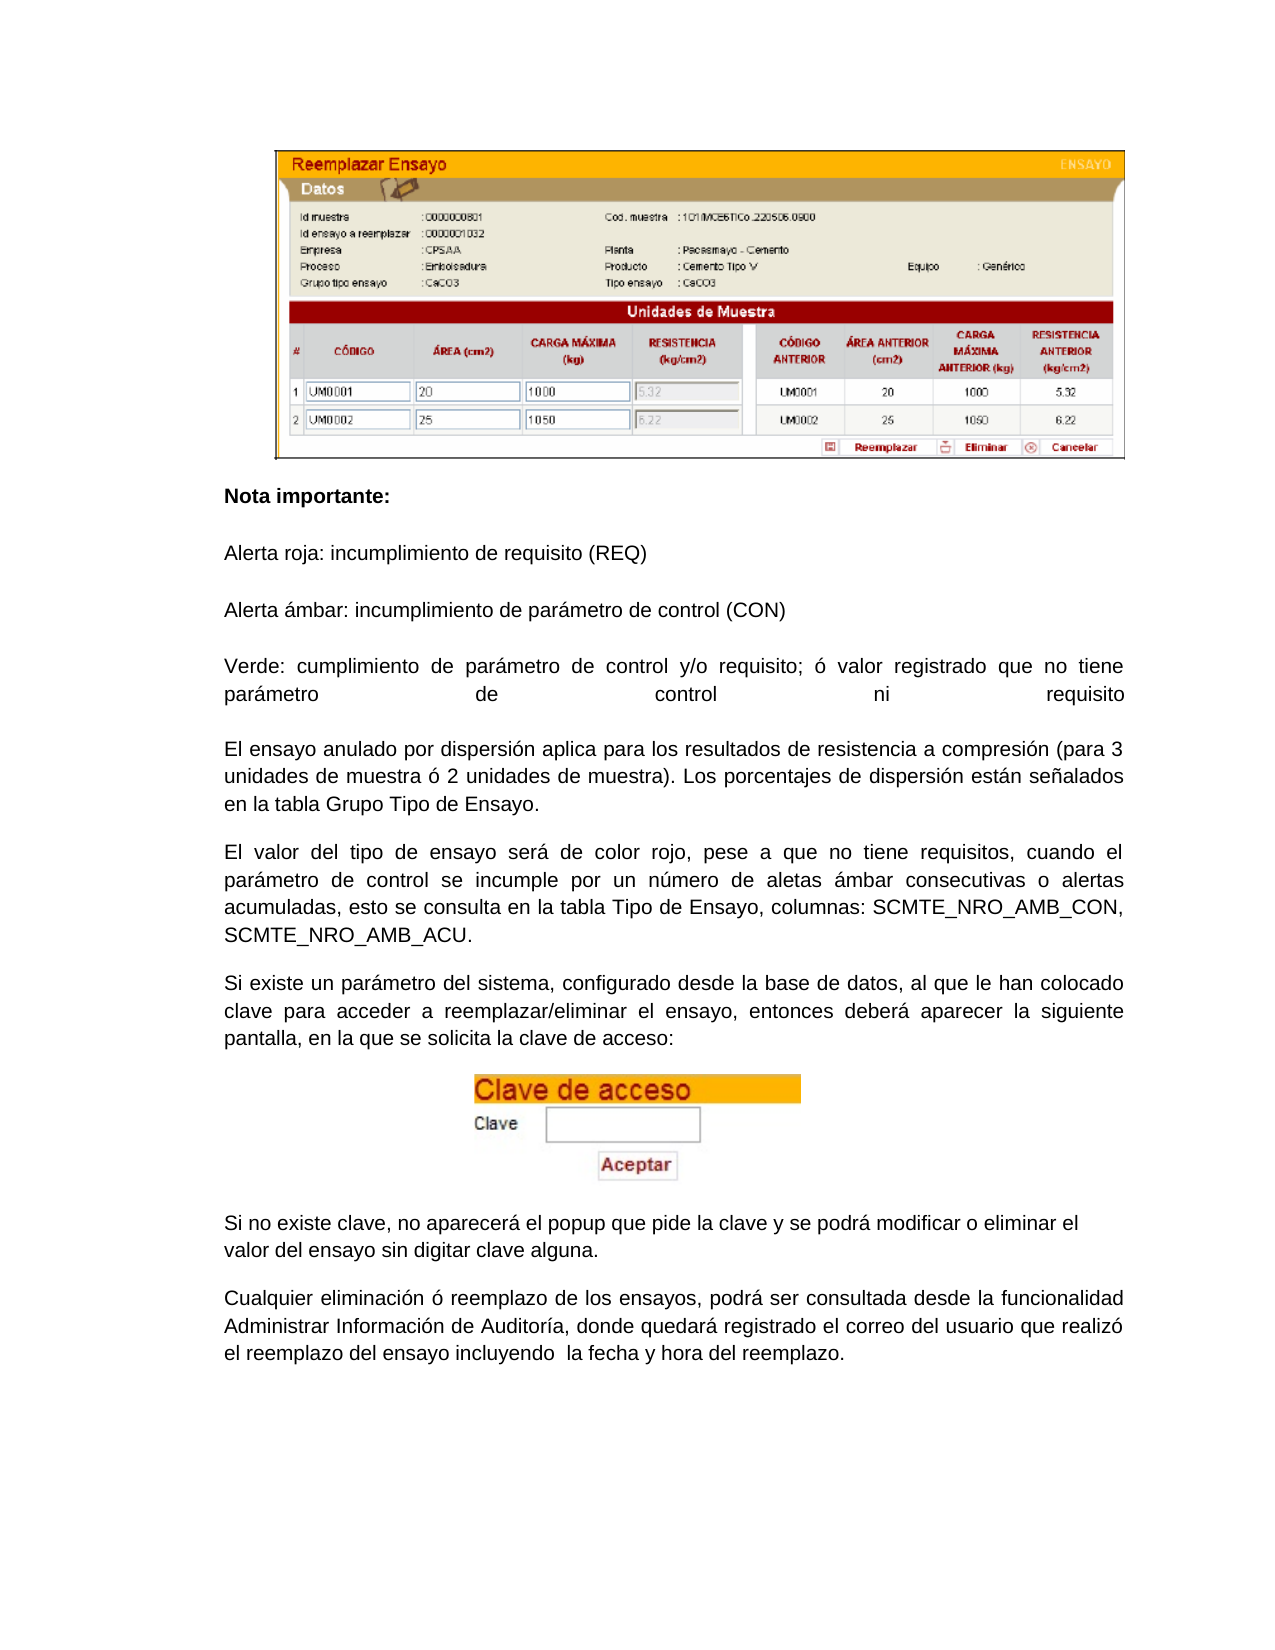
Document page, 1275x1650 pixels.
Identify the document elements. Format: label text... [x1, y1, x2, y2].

text Alerta roja: incumplimiento de requisito (REQ) [224, 541, 1125, 565]
text Nota importante: [224, 484, 1125, 508]
text Si existe un parámetro del sistema, configurado desde la base de datos, al que le han colocado clave para acceder a reemplazar/eliminar el ensayo, entonces deberá aparecer la siguiente pantalla, en la que se solicita la clave de acceso: [224, 971, 1125, 1050]
text Cualquier eliminación ó reemplazo de los ensayos, podrá ser consultada desde la funcionalidad Administrar Información de Auditoría, donde quedará registrado el correo del usuario que realizó el reemplazo del ensayo incluyendo la fecha y hora del reemplazo. [224, 1286, 1125, 1365]
picture [273, 150, 1125, 460]
text Si no existe clave, no aparecerá el popup que pide la clave y se podrá modificar o eliminar el valor del ensayo sin digitar clave alguna. [224, 1210, 1125, 1262]
text Verde: cumplimiento de parámetro de control y/o requisito; ó valor registrado que no tiene parámetro de control ni requisito El ensayo anulado por dispersión aplica para los resultados de resistencia a compresión (para 3 unidades de muestra ó 2 unidades de muestra). Los porcentajes de dispersión están señalados en la tabla Grupo Tipo de Ensayo. [224, 654, 1125, 816]
picture [474, 1074, 801, 1186]
text Alerta ámbar: incumplimiento de parámetro de control (CON) [224, 598, 1125, 622]
text El valor del tipo de ensayo será de color rojo, pese a que no tiene requisitos, cuando el parámetro de control se incumple por un número de aletas ámbar consecutivas o alertas acumuladas, esto se consulta en la tabla Tipo de Ensayo, columnas: SCMTE_NRO_AMB_CON, SCMTE_NRO_AMB_ACU. [224, 840, 1125, 947]
